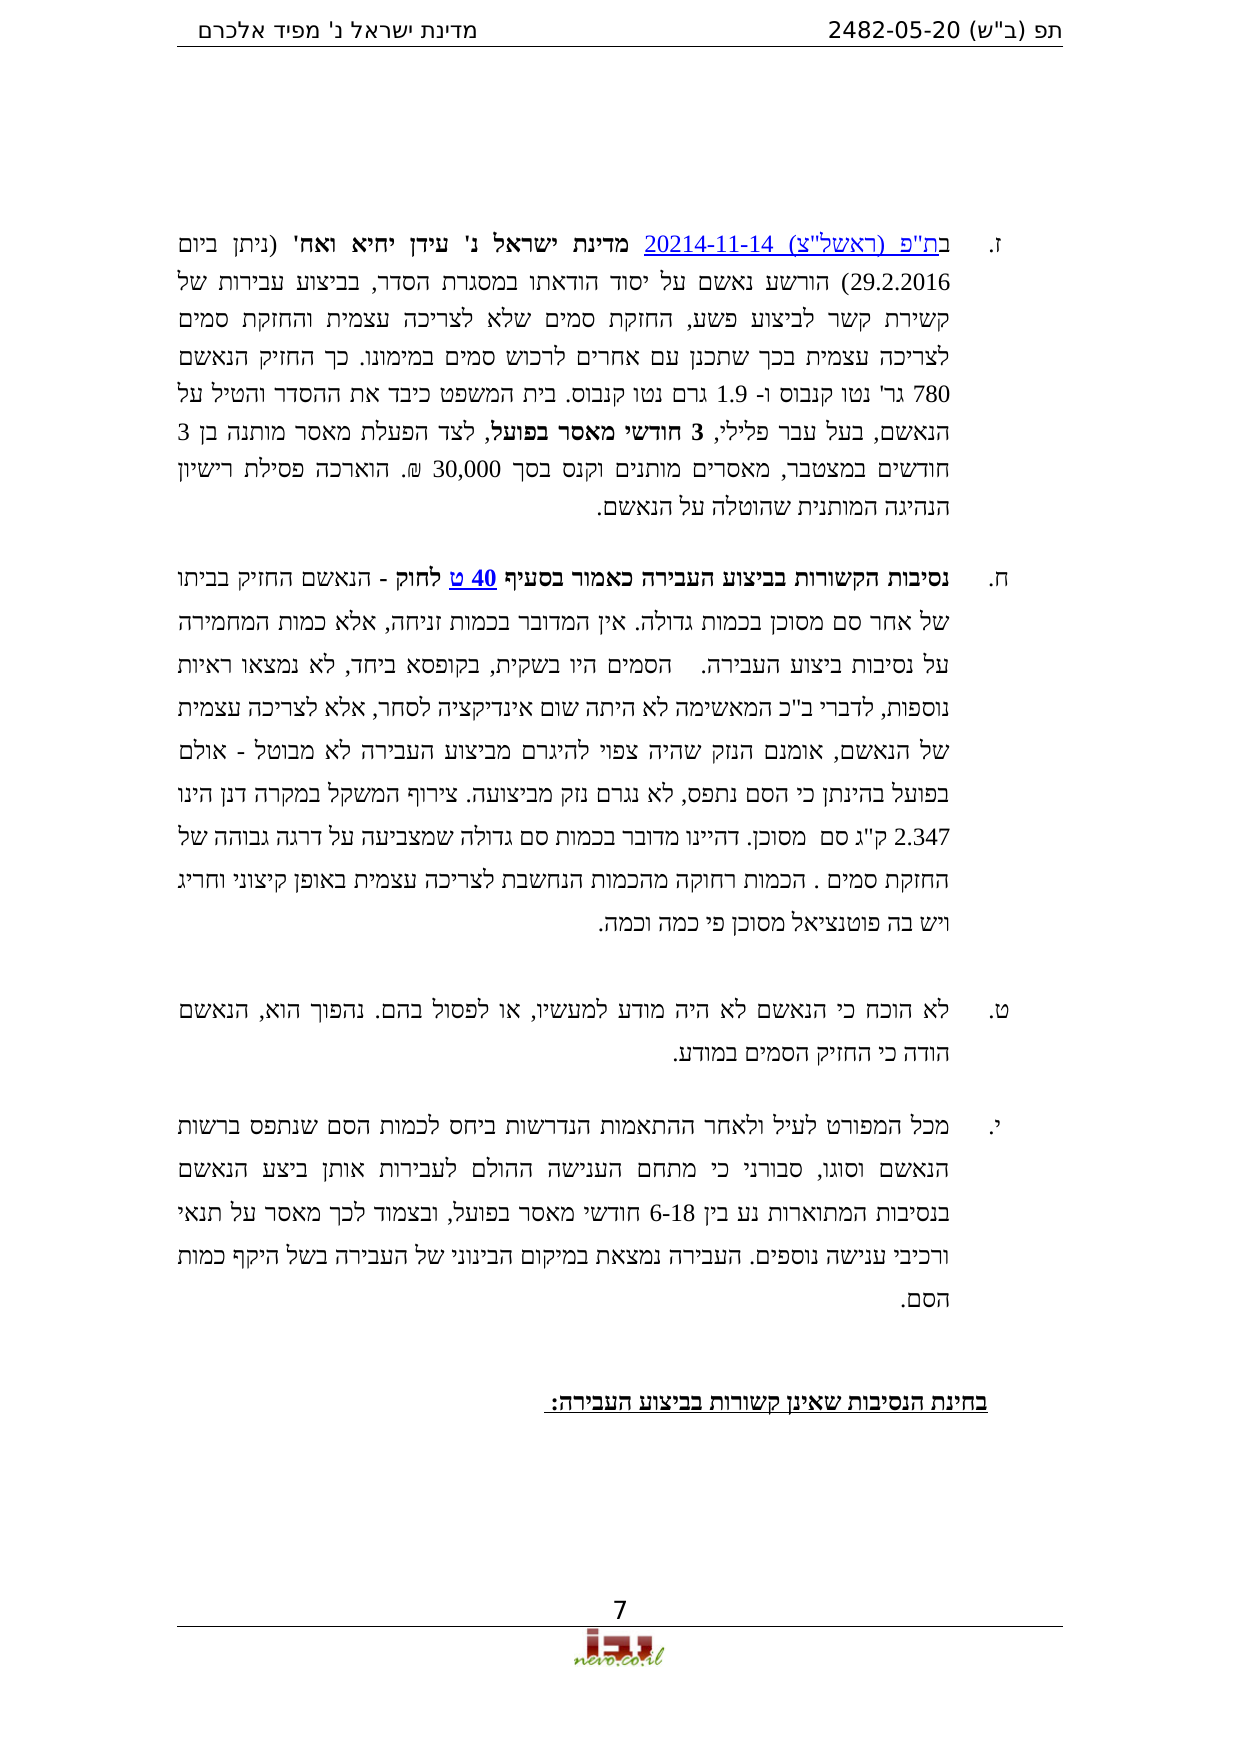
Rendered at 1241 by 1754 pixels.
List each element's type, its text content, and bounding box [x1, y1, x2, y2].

list לא הוכח כי הנאשם לא היה מודע למעשיו, או לפסול בהם. נהפוך הוא, הנאשם הודה כי החזיק הסמים במודע. [177, 995, 988, 1067]
list נסיבות הקשורות בביצוע העבירה כאמור בסעיף 40 ט לחוק - הנאשם החזיק בביתו של אחר סם מסוכן בכמות גדולה. אין המדובר בכמות זניחה, אלא כמות המחמירה על נסיבות ביצוע העבירה. הסמים היו בשקית, בקופסא ביחד, לא נמצאו ראיות נוספות, לדברי ב"כ המאשימה לא היתה שום אינדיקציה לסחר, אלא לצריכה עצמית של הנאשם, אומנם הנזק שהיה צפוי להיגרם מביצוע העבירה לא מבוטל - אולם בפועל בהינתן כי הסם נתפס, לא נגרם נזק מביצועה. צירוף המשקל במקרה דנן הינו 2.347 ק"ג סם מסוכן. דהיינו מדובר בכמות סם גדולה שמצביעה על דרגה גבוהה של החזקת סמים . הכמות רחוקה מהכמות הנחשבת לצריכה עצמית באופן קיצוני וחריג ויש בה פוטנציאל מסוכן פי כמה וכמה. [177, 563, 988, 937]
list מכל המפורט לעיל ולאחר ההתאמות הנדרשות ביחס לכמות הסם שנתפס ברשות הנאשם וסוגו, סבורני כי מתחם הענישה ההולם לעבירות אותן ביצע הנאשם בנסיבות המתוארות נע בין 6-18 חודשי מאסר בפועל, ובצמוד לכך מאסר על תנאי ורכיבי ענישה נוספים. העבירה נמצאת במיקום הבינוני של העבירה בשל היקף כמות הסם. [177, 1111, 988, 1313]
picture [574, 1628, 666, 1667]
list בת"פ (ראשל"צ) 20214-11-14 מדינת ישראל נ' עידן יחיא ואח' (ניתן ביום 29.2.2016) הורשע נאשם על יסוד הודאתו במסגרת הסדר, בביצוע עבירות של קשירת קשר לביצוע פשע, החזקת סמים שלא לצריכה עצמית והחזקת סמים לצריכה עצמית בכך שתכנן עם אחרים לרכוש סמים במימונו. כך החזיק הנאשם 780 גר' נטו קנבוס ו- 1.9 גרם נטו קנבוס. בית המשפט כיבד את ההסדר והטיל על הנאשם, בעל עבר פלילי, 3 חודשי מאסר בפועל, לצד הפעלת מאסר מותנה בן 3 חודשים במצטבר, מאסרים מותנים וקנס בסך 30,000 ₪. הוארכה פסילת רישיון הנהיגה המותנית שהוטלה על הנאשם. [177, 220, 988, 520]
text בחינת הנסיבות שאינן קשורות בביצוע העבירה: [177, 1387, 1063, 1416]
